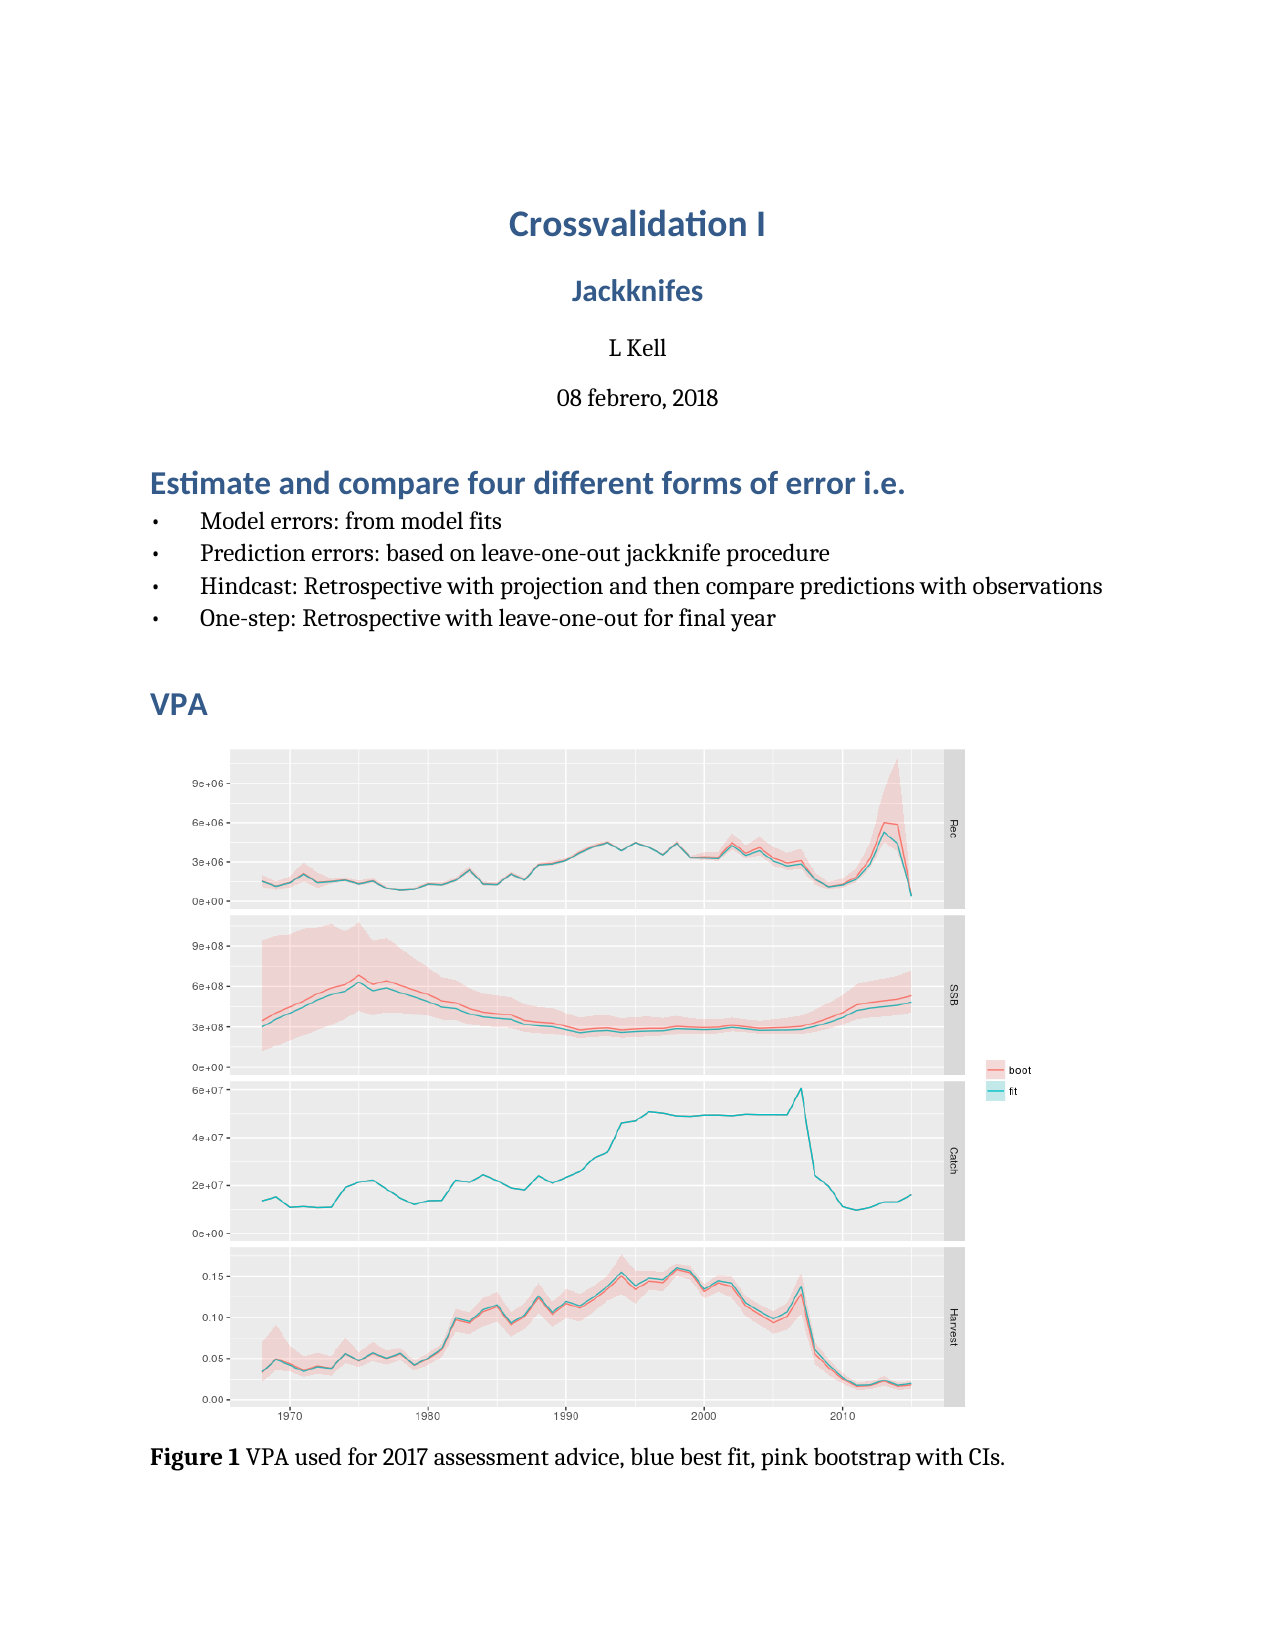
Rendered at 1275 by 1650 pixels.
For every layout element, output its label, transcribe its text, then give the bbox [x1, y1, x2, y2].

subtitle Estimate and compare four different forms of error i.e. [150, 462, 1125, 503]
list Hindcast: Retrospective with projection and then compare predictions with observations [150, 572, 1125, 601]
text L Kell [150, 334, 1125, 363]
picture [168, 742, 1044, 1443]
subtitle Jackknifes [150, 271, 1125, 309]
list Model errors: from model fits [150, 507, 1125, 536]
list One-step: Retrospective with leave-one-out for final year [150, 604, 1125, 633]
subtitle VPA [150, 683, 1125, 724]
list Prediction errors: based on leave-one-out jackknife procedure [150, 539, 1125, 568]
text 08 febrero, 2018 [150, 383, 1125, 412]
title Crossvalidation I [150, 200, 1125, 246]
